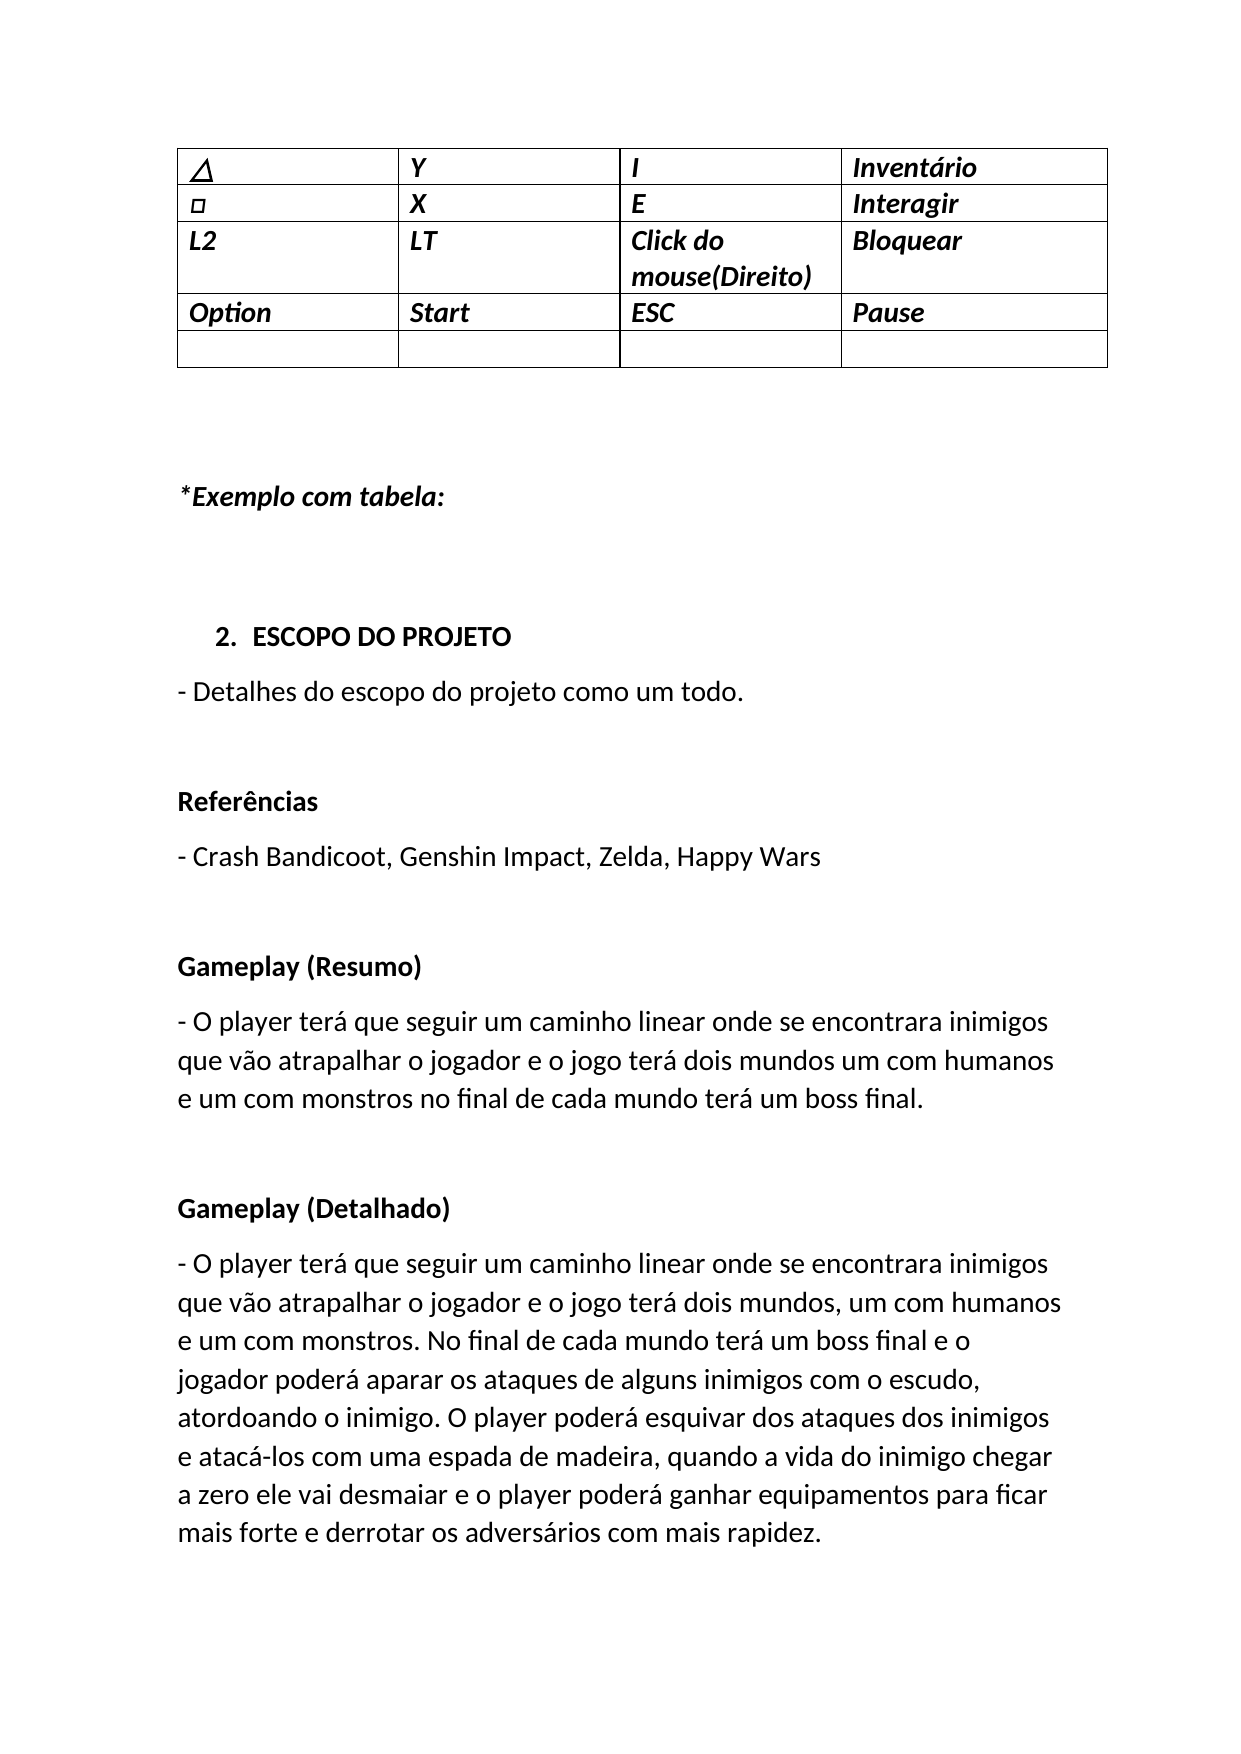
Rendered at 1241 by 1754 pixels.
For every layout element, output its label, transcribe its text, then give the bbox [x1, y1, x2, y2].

table_cell X [399, 185, 619, 221]
table_cell △ [178, 149, 398, 184]
table_cell L2 [178, 222, 398, 293]
table_cell Inventário [842, 149, 1107, 184]
text Referências [177, 783, 1063, 818]
table_cell Bloquear [842, 222, 1107, 293]
table_cell [399, 331, 619, 367]
table_cell [621, 331, 841, 367]
table_cell ESC [621, 294, 841, 330]
text - Detalhes do escopo do projeto como um todo. [177, 673, 1063, 708]
table_cell I [621, 149, 841, 184]
table_cell □ [178, 185, 398, 221]
table_cell Y [399, 149, 619, 184]
table_cell Option [178, 294, 398, 330]
text Gameplay (Resumo) [177, 948, 1063, 984]
text *Exemplo com tabela: [177, 478, 1063, 544]
table_cell Click do mouse(Direito) [621, 222, 841, 293]
table_cell Start [399, 294, 619, 330]
table_cell [842, 331, 1107, 367]
table_cell E [621, 185, 841, 221]
text - Crash Bandicoot, Genshin Impact, Zelda, Happy Wars [177, 838, 1063, 874]
table_cell Interagir [842, 185, 1107, 221]
text - O player terá que seguir um caminho linear onde se encontrara inimigos que vão atrapalhar o jogador e o jogo terá dois mundos um com humanos e um com monstros no final de cada mundo terá um boss final. [177, 1003, 1063, 1116]
table_cell Pause [842, 294, 1107, 330]
table_cell LT [399, 222, 619, 293]
text Gameplay (Detalhado) [177, 1190, 1063, 1226]
text - O player terá que seguir um caminho linear onde se encontrara inimigos que vão atrapalhar o jogador e o jogo terá dois mundos, um com humanos e um com monstros. No final de cada mundo terá um boss final e o jogador poderá aparar os ataques de alguns inimigos com o escudo, atordoando o inimigo. O player poderá esquivar dos ataques dos inimigos e atacá-los com uma espada de madeira, quando a vida do inimigo chegar a zero ele vai desmaiar e o player poderá ganhar equipamentos para ficar mais forte e derrotar os adversários com mais rapidez. [177, 1246, 1063, 1550]
list ESCOPO DO PROJETO [215, 618, 1063, 653]
table_cell [178, 331, 398, 367]
